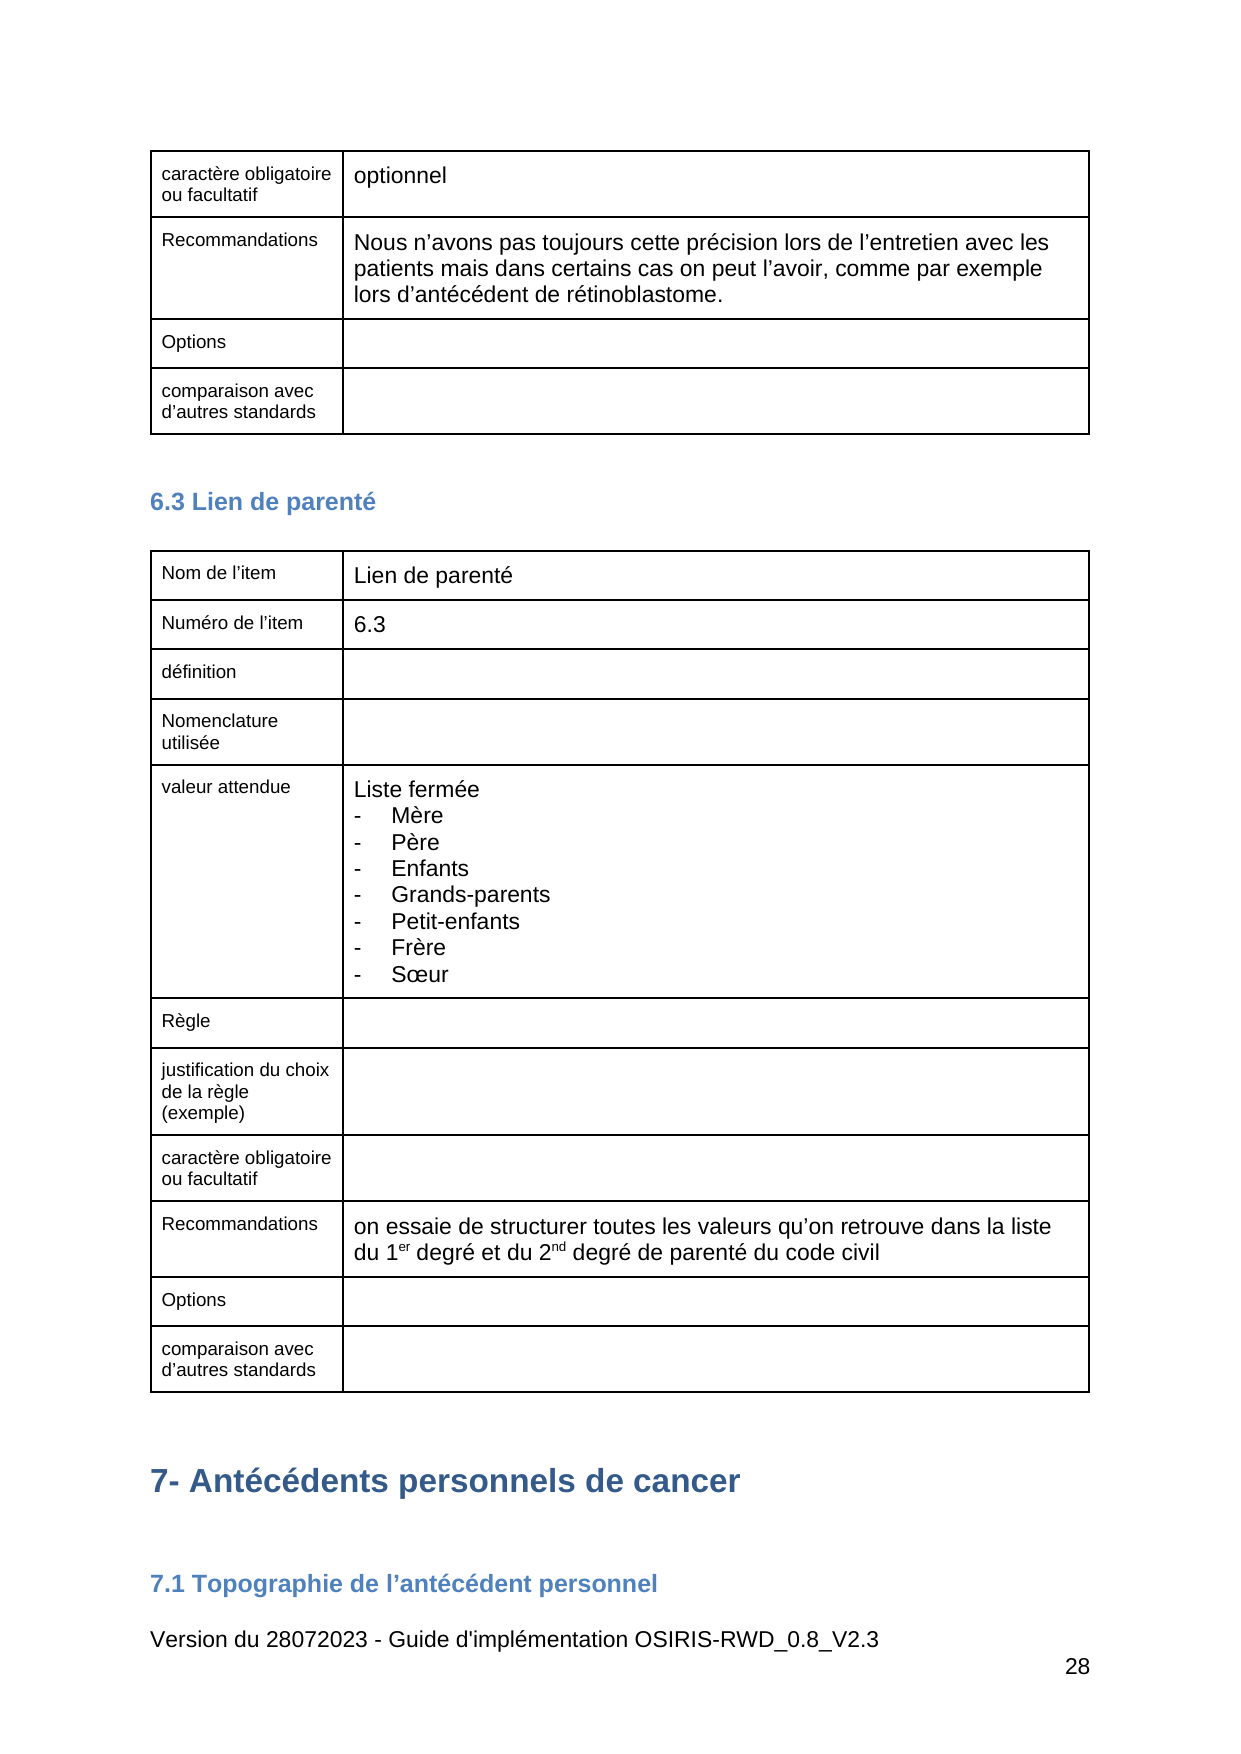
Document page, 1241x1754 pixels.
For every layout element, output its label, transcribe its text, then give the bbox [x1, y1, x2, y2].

table_cell optionnel [344, 152, 1088, 216]
table_cell Options [152, 1278, 342, 1325]
table_cell [344, 1049, 1088, 1134]
table_cell Nomenclature utilisée [152, 700, 342, 763]
table_cell Numéro de l’item [152, 601, 342, 648]
table_cell Liste fermée Mère Père Enfants Grands-parents Petit-enfants Frère Sœur [344, 766, 1088, 997]
table_cell comparaison avec d’autres standards [152, 369, 342, 433]
table_cell [344, 1136, 1088, 1200]
table_cell 6.3 [344, 601, 1088, 648]
table_cell [344, 1327, 1088, 1391]
table_cell valeur attendue [152, 766, 342, 997]
table_cell [344, 369, 1088, 433]
subtitle 7.1 Topographie de l’antécédent personnel [150, 1569, 1090, 1597]
table_cell Recommandations [152, 1202, 342, 1276]
table_cell [344, 700, 1088, 763]
table_cell on essaie de structurer toutes les valeurs qu’on retrouve dans la liste du 1er degré et du 2nd degré de parenté du code civil [344, 1202, 1088, 1276]
subtitle 6.3 Lien de parenté [150, 486, 1090, 515]
table_cell caractère obligatoire ou facultatif [152, 152, 342, 216]
table_cell Recommandations [152, 218, 342, 318]
table_header Lien de parenté [344, 552, 1088, 599]
table_cell [344, 320, 1088, 367]
table_cell Options [152, 320, 342, 367]
table_cell [344, 650, 1088, 697]
table_header Nom de l’item [152, 552, 342, 599]
table_cell justification du choix de la règle (exemple) [152, 1049, 342, 1134]
table_cell caractère obligatoire ou facultatif [152, 1136, 342, 1200]
table_cell comparaison avec d’autres standards [152, 1327, 342, 1391]
table_cell Nous n’avons pas toujours cette précision lors de l’entretien avec les patients mais dans certains cas on peut l’avoir, comme par exemple lors d’antécédent de rétinoblastome. [344, 218, 1088, 318]
table_cell définition [152, 650, 342, 697]
table_cell [344, 1278, 1088, 1325]
table_cell Règle [152, 999, 342, 1047]
subtitle 7- Antécédents personnels de cancer [150, 1461, 1090, 1499]
table_cell [344, 999, 1088, 1047]
